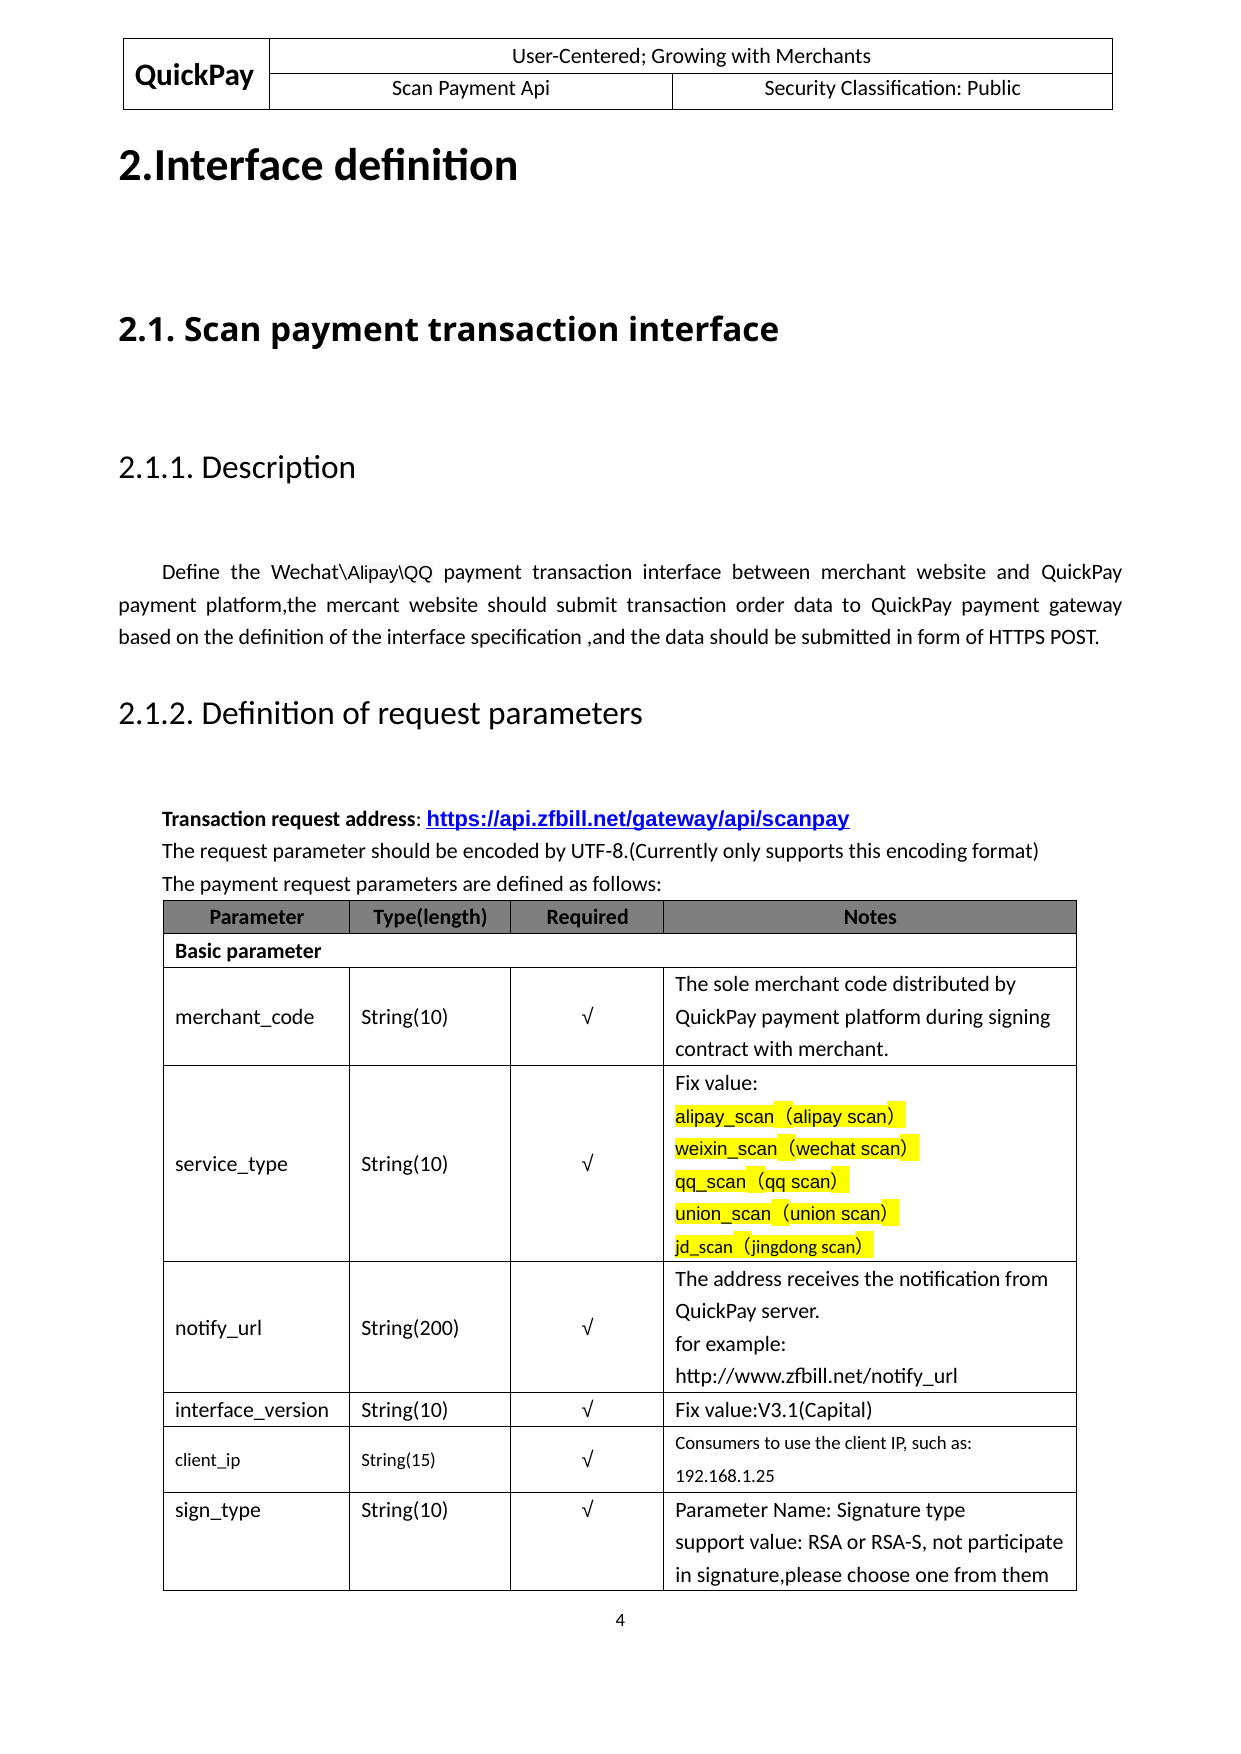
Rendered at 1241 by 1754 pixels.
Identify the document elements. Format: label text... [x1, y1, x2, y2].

table_cell String(10) [350, 1066, 510, 1261]
table_cell String(15) [350, 1427, 510, 1492]
subtitle 2.1.2. Definition of request parameters [118, 680, 1122, 745]
table_header Parameter [164, 901, 349, 933]
table_header Notes [664, 901, 1076, 933]
table_cell Basic parameter [164, 934, 1076, 967]
table_cell √ [511, 1262, 663, 1392]
text Transaction request address: https://api.zfbill.net/gateway/api/scanpay [118, 802, 1122, 834]
text The request parameter should be encoded by UTF-8.(Currently only supports this encoding format) [118, 834, 1122, 867]
table_cell Fix value: alipay_scan（alipay scan） weixin_scan（wechat scan） qq_scan（qq scan） union_scan（union scan） jd_scan（jingdong scan） [664, 1066, 1076, 1261]
table_cell sign_type [164, 1493, 349, 1590]
table_cell √ [511, 968, 663, 1065]
subtitle Interface definition [118, 132, 1122, 197]
table_header Type(length) [350, 901, 510, 933]
table_cell √ [511, 1427, 663, 1492]
table_cell √ [511, 1493, 663, 1590]
table_cell interface_version [164, 1393, 349, 1426]
table_cell String(10) [350, 968, 510, 1065]
subtitle 2.1. Scan payment transaction interface [118, 296, 1122, 361]
text The payment request parameters are defined as follows: [118, 867, 1122, 899]
table_cell service_type [164, 1066, 349, 1261]
table_cell The address receives the notification from QuickPay server. for example: http://www.zfbill.net/notify_url [664, 1262, 1076, 1392]
table_cell The sole merchant code distributed by QuickPay payment platform during signing contract with merchant. [664, 968, 1076, 1065]
table_cell Fix value:V3.1(Capital) [664, 1393, 1076, 1426]
table_cell merchant_code [164, 968, 349, 1065]
table_cell String(10) [350, 1393, 510, 1426]
table_cell √ [511, 1066, 663, 1261]
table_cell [664, 1493, 1076, 1590]
subtitle 2.1.1. Description [118, 434, 1122, 499]
table_cell Consumers to use the client IP, such as: 192.168.1.25 [664, 1427, 1076, 1492]
table_header Required [511, 901, 663, 933]
text Define the Wechat\Alipay\QQ payment transaction interface between merchant website and QuickPay payment platform,the mercant website should submit transaction order data to QuickPay payment gateway based on the definition of the interface specification ,and the data should be submitted in form of HTTPS POST. [118, 556, 1122, 653]
table_cell String(200) [350, 1262, 510, 1392]
table_cell √ [511, 1393, 663, 1426]
table_cell String(10) [350, 1493, 510, 1590]
table_cell notify_url [164, 1262, 349, 1392]
table_cell client_ip [164, 1427, 349, 1492]
